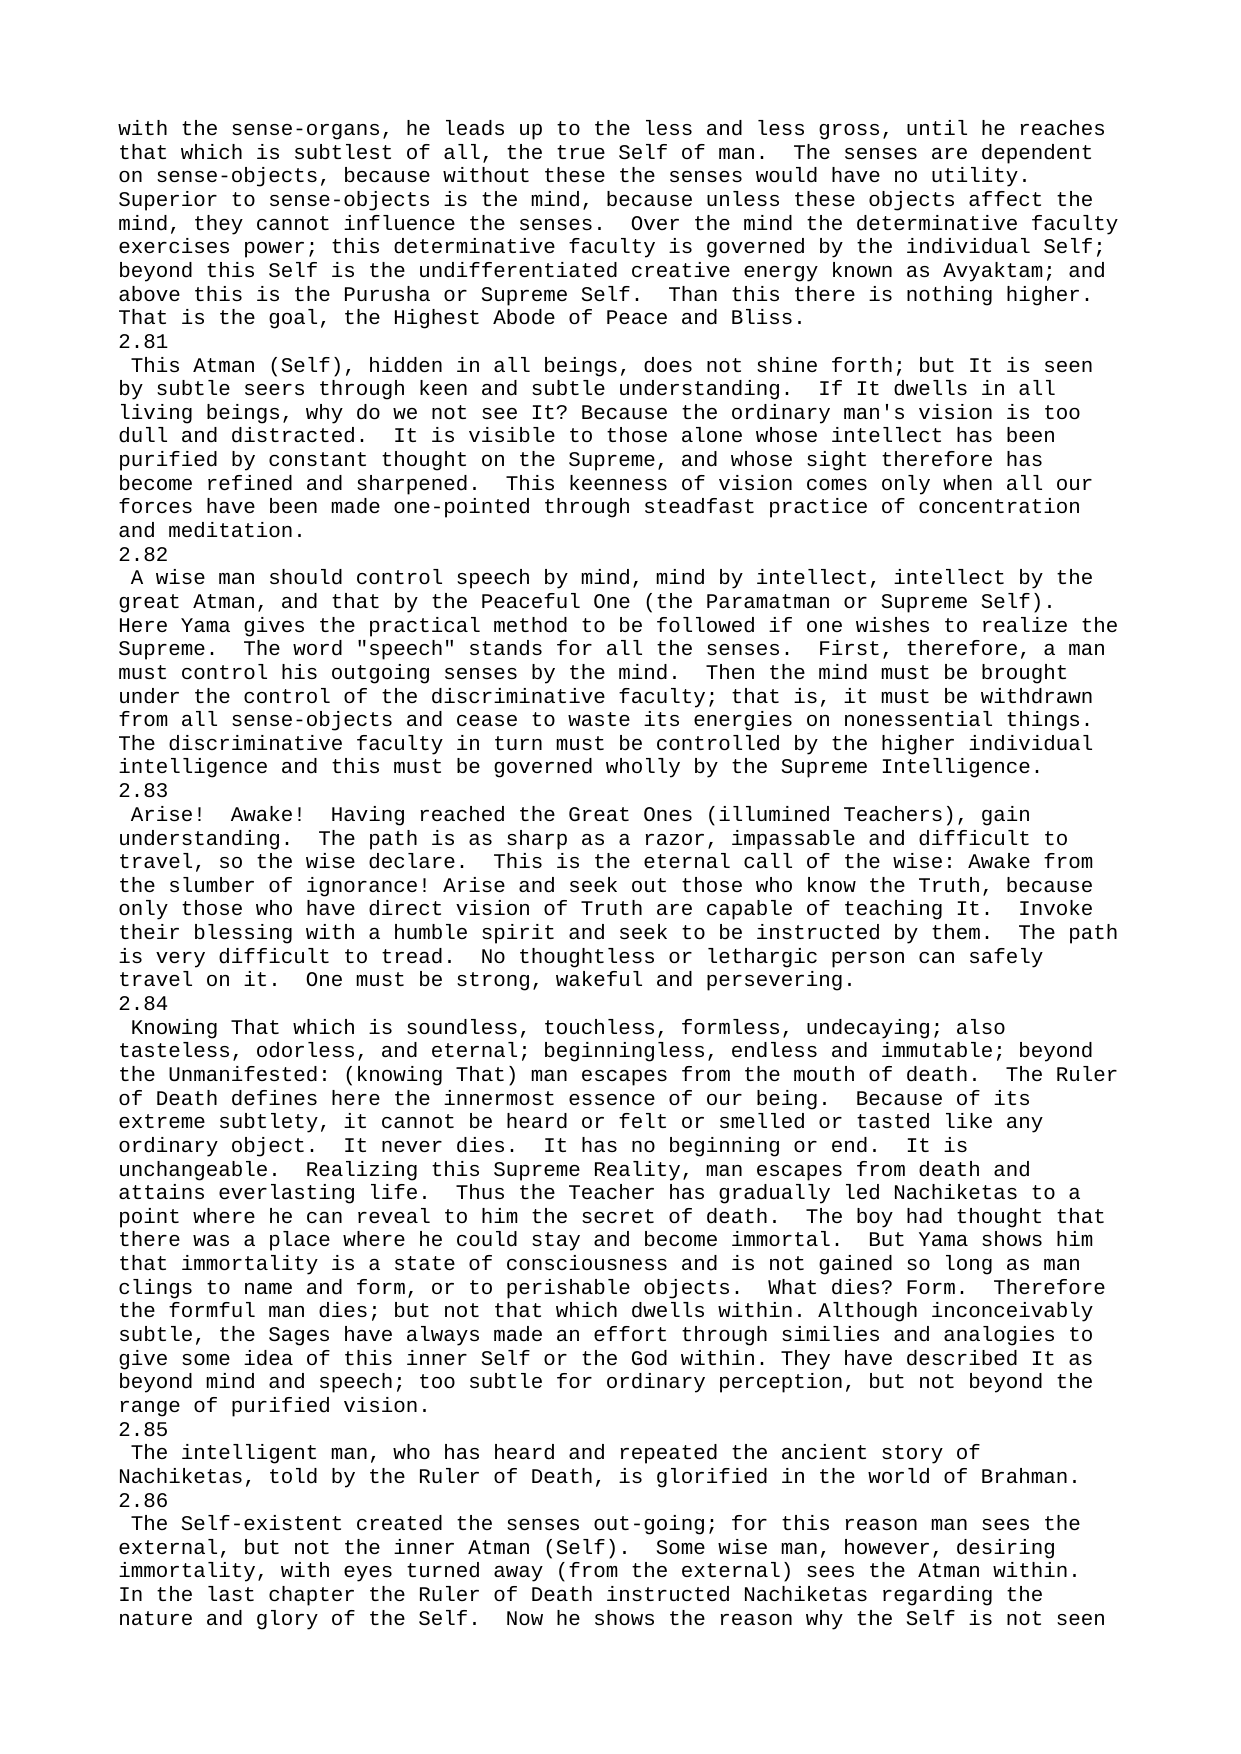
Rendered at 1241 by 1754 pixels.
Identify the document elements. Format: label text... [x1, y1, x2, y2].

text The intelligent man, who has heard and repeated the ancient story of Nachiketas, told by the Ruler of Death, is glorified in the world of Brahman. [118, 1442, 1122, 1489]
text 2.84 [118, 993, 1122, 1017]
text A wise man should control speech by mind, mind by intellect, intellect by the great Atman, and that by the Peaceful One (the Paramatman or Supreme Self). Here Yama gives the practical method to be followed if one wishes to realize the Supreme. The word "speech" stands for all the senses. First, therefore, a man must control his outgoing senses by the mind. Then the mind must be brought under the control of the discriminative faculty; that is, it must be withdrawn from all sense-objects and cease to waste its energies on nonessential things. The discriminative faculty in turn must be controlled by the higher individual intelligence and this must be governed wholly by the Supreme Intelligence. [118, 567, 1122, 780]
text 2.83 [118, 780, 1122, 804]
text Knowing That which is soundless, touchless, formless, undecaying; also tasteless, odorless, and eternal; beginningless, endless and immutable; beyond the Unmanifested: (knowing That) man escapes from the mouth of death. The Ruler of Death defines here the innermost essence of our being. Because of its extreme subtlety, it cannot be heard or felt or smelled or tasted like any ordinary object. It never dies. It has no beginning or end. It is unchangeable. Realizing this Supreme Reality, man escapes from death and attains everlasting life. Thus the Teacher has gradually led Nachiketas to a point where he can reveal to him the secret of death. The boy had thought that there was a place where he could stay and become immortal. But Yama shows him that immortality is a state of consciousness and is not gained so long as man clings to name and form, or to perishable objects. What dies? Form. Therefore the formful man dies; but not that which dwells within. Although inconceivably subtle, the Sages have always made an effort through similies and analogies to give some idea of this inner Self or the God within. They have described It as beyond mind and speech; too subtle for ordinary perception, but not beyond the range of purified vision. [118, 1017, 1122, 1419]
text 2.81 [118, 331, 1122, 354]
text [118, 118, 1122, 331]
text 2.86 [118, 1489, 1122, 1513]
text 2.82 [118, 544, 1122, 567]
text 2.85 [118, 1419, 1122, 1442]
text Arise! Awake! Having reached the Great Ones (illumined Teachers), gain understanding. The path is as sharp as a razor, impassable and difficult to travel, so the wise declare. This is the eternal call of the wise: Awake from the slumber of ignorance! Arise and seek out those who know the Truth, because only those who have direct vision of Truth are capable of teaching It. Invoke their blessing with a humble spirit and seek to be instructed by them. The path is very difficult to tread. No thoughtless or lethargic person can safely travel on it. One must be strong, wakeful and persevering. [118, 804, 1122, 993]
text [118, 1513, 1122, 1631]
text This Atman (Self), hidden in all beings, does not shine forth; but It is seen by subtle seers through keen and subtle understanding. If It dwells in all living beings, why do we not see It? Because the ordinary man's vision is too dull and distracted. It is visible to those alone whose intellect has been purified by constant thought on the Supreme, and whose sight therefore has become refined and sharpened. This keenness of vision comes only when all our forces have been made one-pointed through steadfast practice of concentration and meditation. [118, 354, 1122, 544]
